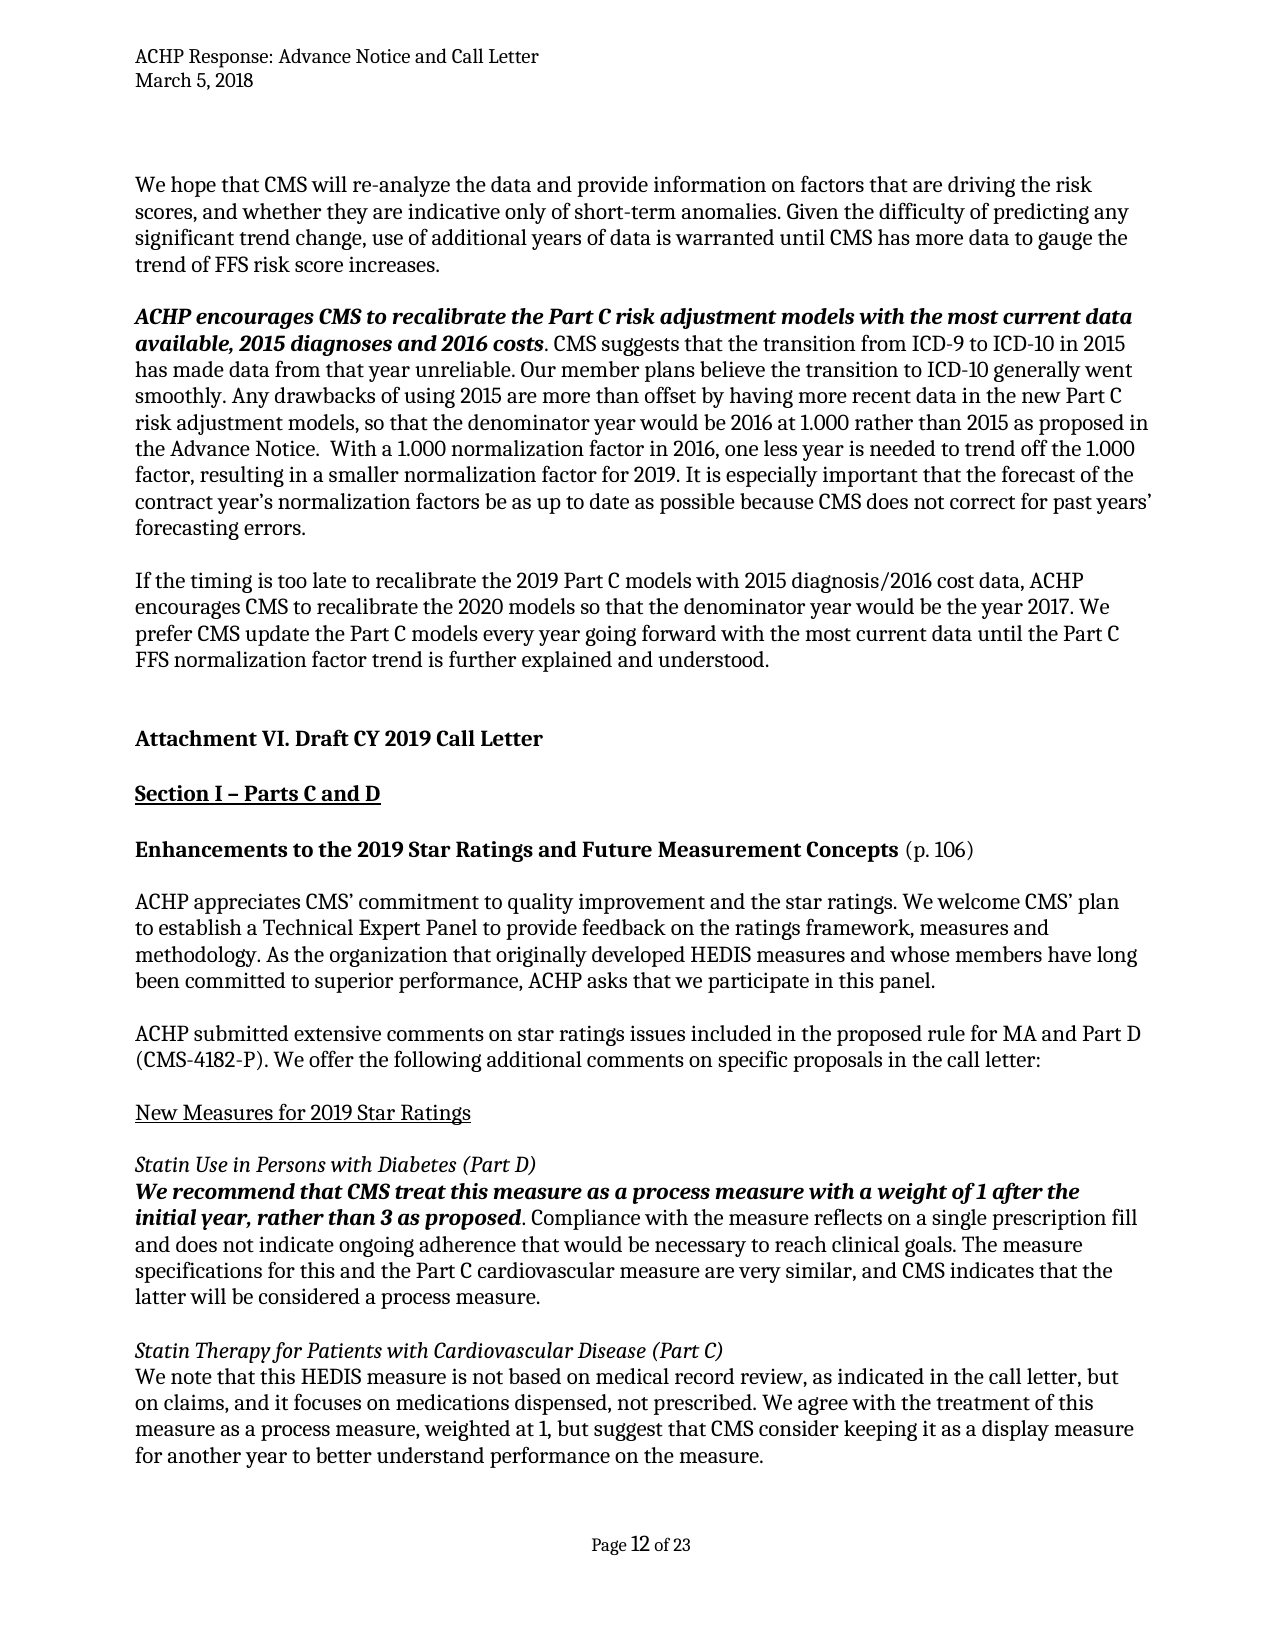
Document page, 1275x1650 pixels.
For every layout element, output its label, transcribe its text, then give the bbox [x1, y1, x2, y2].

text Statin Use in Persons with Diabetes (Part D) [135, 1152, 1167, 1179]
text ACHP submitted extensive comments on star ratings issues included in the proposed rule for MA and Part D (CMS-4182-P). We offer the following additional comments on specific proposals in the call letter: [135, 1021, 1156, 1073]
text New Measures for 2019 Star Ratings [135, 1099, 1167, 1126]
text Statin Therapy for Patients with Cardiovascular Disease (Part C) [135, 1337, 1167, 1363]
text Enhancements to the 2019 Star Ratings and Future Measurement Concepts (p. 106) [135, 836, 1167, 862]
text If the timing is too late to recalibrate the 2019 Part C models with 2015 diagnosis/2016 cost data, ACHP encourages CMS to recalibrate the 2020 models so that the denominator year would be the year 2017. We prefer CMS update the Part C models every year going forward with the most current data until the Part C FFS normalization factor trend is further explained and understood. [135, 568, 1150, 673]
subtitle Attachment VI. Draft CY 2019 Call Letter Section I – Parts C and D [135, 726, 558, 807]
text We recommend that CMS treat this measure as a process measure with a weight of 1 after the initial year, rather than 3 as proposed. Compliance with the measure reflects on a single prescription fill and does not indicate ongoing adherence that would be necessary to reach clinical goals. The measure specifications for this and the Part C cardiovascular measure are very similar, and CMS indicates that the latter will be considered a process measure. [135, 1179, 1142, 1310]
text ACHP encourages CMS to recalibrate the Part C risk adjustment models with the most current data available, 2015 diagnoses and 2016 costs. CMS suggests that the transition from ICD-9 to ICD-10 in 2015 has made data from that year unreliable. Our member plans believe the transition to ICD-10 generally went smoothly. Any drawbacks of using 2015 are more than offset by having more recent data in the new Part C risk adjustment models, so that the denominator year would be 2016 at 1.000 rather than 2015 as proposed in the Advance Notice. With a 1.000 normalization factor in 2016, one less year is needed to trend off the 1.000 factor, resulting in a smaller normalization factor for 2019. It is especially important that the forecast of the contract year’s normalization factors be as up to date as possible because CMS does not correct for past years’ forecasting errors. [135, 304, 1153, 541]
text ACHP appreciates CMS’ commitment to quality improvement and the star ratings. We welcome CMS’ plan to establish a Technical Expert Panel to provide feedback on the ratings framework, measures and methodology. As the organization that originally developed HEDIS measures and whose members have long been committed to superior performance, ACHP asks that we participate in this panel. [135, 889, 1143, 994]
text We hope that CMS will re-analyze the data and provide information on factors that are driving the risk scores, and whether they are indicative only of short-term anomalies. Given the difficulty of predicting any significant trend change, use of additional years of data is warranted until CMS has more data to gauge the trend of FFS risk score increases. [135, 172, 1145, 278]
text We note that this HEDIS measure is not based on medical record review, as indicated in the call letter, but on claims, and it focuses on medications dispensed, not prescribed. We agree with the treatment of this measure as a process measure, weighted at 1, but suggest that CMS consider keeping it as a display measure for another year to better understand performance on the measure. [135, 1363, 1142, 1469]
